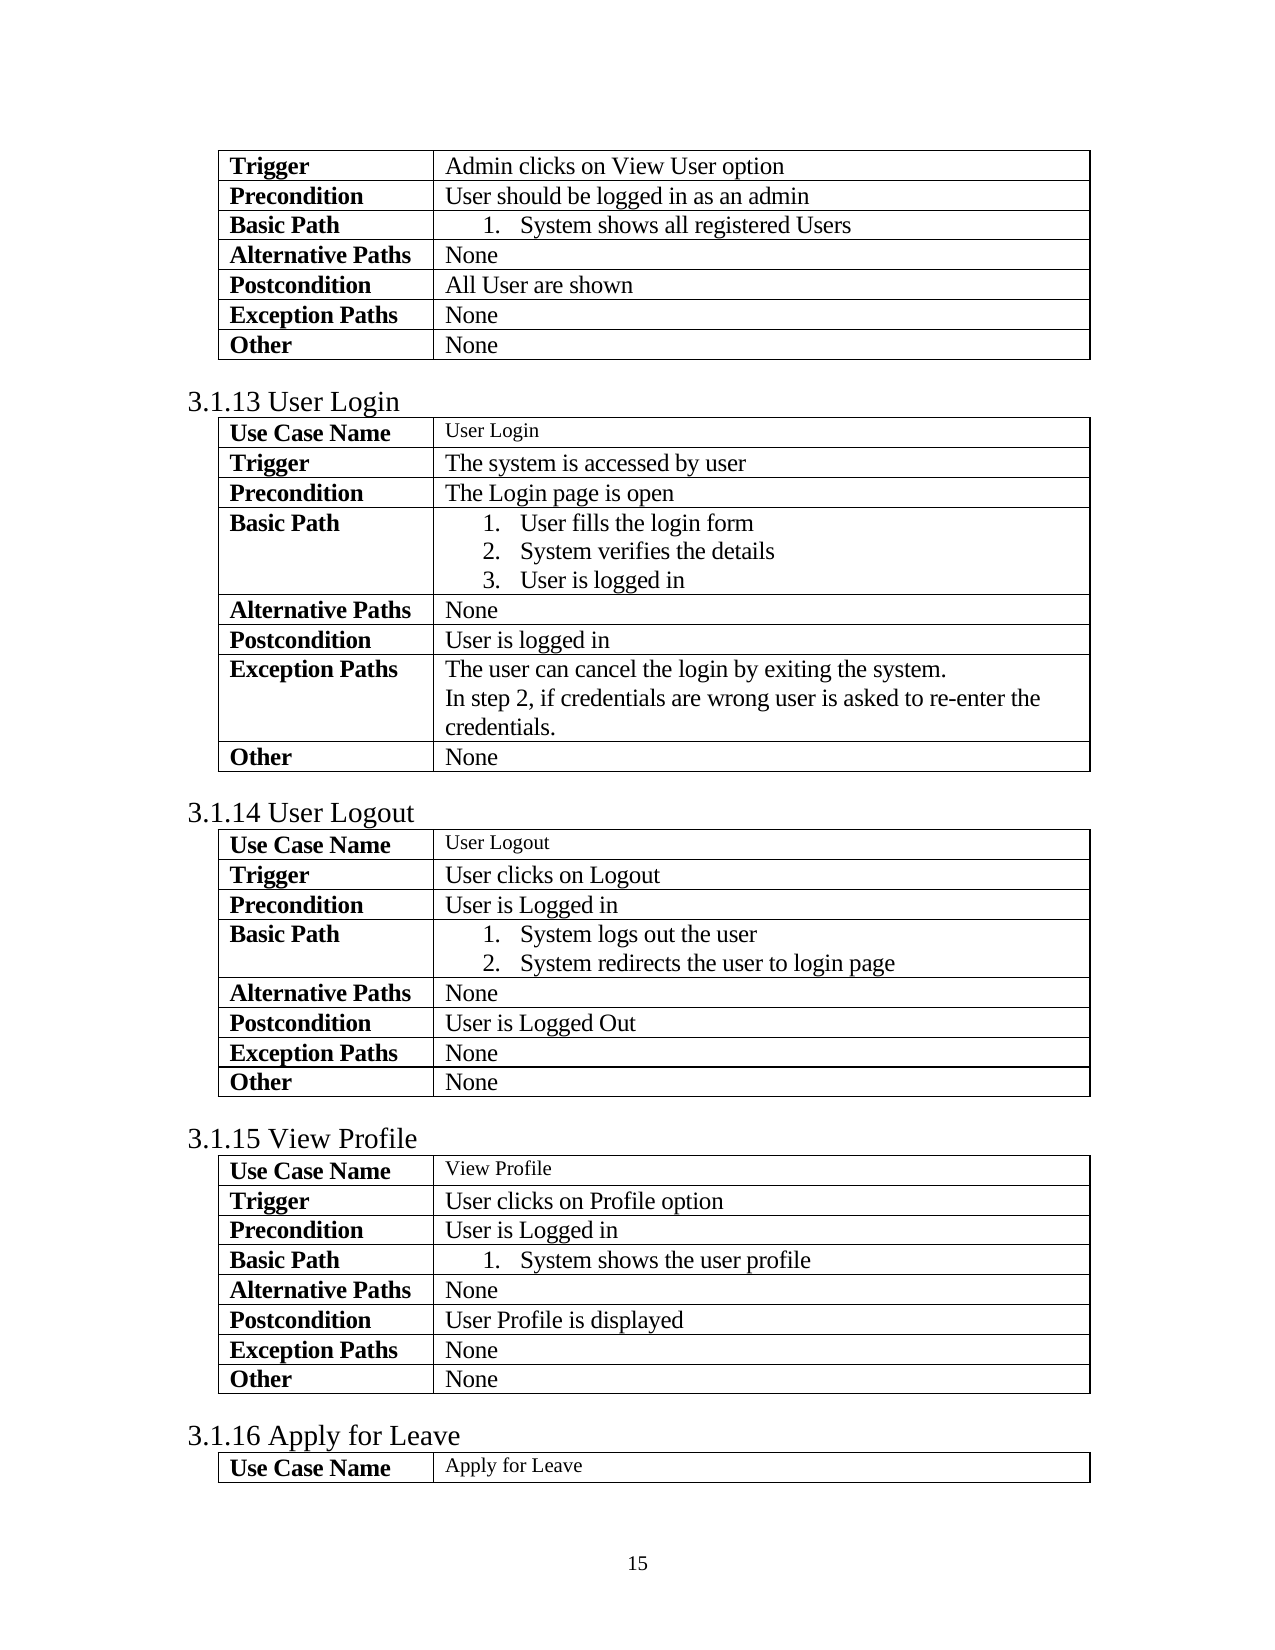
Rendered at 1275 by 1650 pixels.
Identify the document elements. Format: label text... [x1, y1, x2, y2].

table_cell None [434, 595, 1089, 624]
table_cell None [434, 240, 1089, 269]
table_cell Trigger [219, 860, 433, 889]
table_cell Alternative Paths [219, 240, 433, 269]
table_cell Postcondition [219, 1008, 433, 1037]
table_header Use Case Name [219, 830, 433, 859]
table_cell The user can cancel the login by exiting the system. In step 2, if credentials are wrong user is asked to re-enter the credentials. [434, 655, 1089, 741]
table_cell Trigger [219, 1186, 433, 1214]
table_cell User fills the login form System verifies the details User is logged in [434, 508, 1089, 594]
table_cell Postcondition [219, 1305, 433, 1334]
table_header View Profile [434, 1156, 1089, 1185]
table_header Use Case Name [219, 418, 433, 447]
table_cell System logs out the user System redirects the user to login page [434, 920, 1089, 977]
subtitle 3.1.15 View Profile [187, 1121, 1087, 1155]
table_header Use Case Name [219, 1453, 433, 1482]
table_cell Alternative Paths [219, 978, 433, 1007]
table_cell Other [219, 1068, 433, 1096]
table_cell None [434, 1068, 1089, 1096]
table_cell Exception Paths [219, 655, 433, 741]
table_cell User should be logged in as an admin [434, 181, 1089, 209]
table_cell Admin clicks on View User option [434, 151, 1089, 180]
table_cell System shows the user profile [434, 1245, 1089, 1274]
table_cell None [434, 978, 1089, 1007]
subtitle 3.1.16 Apply for Leave [187, 1418, 1087, 1452]
subtitle 3.1.14 User Logout [187, 796, 1087, 829]
table_cell Basic Path [219, 1245, 433, 1274]
subtitle 3.1.13 User Login [187, 384, 1087, 417]
table_cell The system is accessed by user [434, 448, 1089, 477]
table_header Apply for Leave [434, 1453, 1089, 1482]
table_cell User is Logged in [434, 890, 1089, 918]
table_cell None [434, 1275, 1089, 1304]
table_cell Alternative Paths [219, 595, 433, 624]
table_cell User Profile is displayed [434, 1305, 1089, 1334]
table_header User Login [434, 418, 1089, 447]
table_cell Basic Path [219, 920, 433, 977]
table_cell System shows all registered Users [434, 211, 1089, 239]
table_cell User is Logged Out [434, 1008, 1089, 1037]
table_cell User is logged in [434, 625, 1089, 653]
table_cell User clicks on Profile option [434, 1186, 1089, 1214]
table_cell Basic Path [219, 211, 433, 239]
table_header User Logout [434, 830, 1089, 859]
table_cell The Login page is open [434, 478, 1089, 507]
table_cell Precondition [219, 478, 433, 507]
table_cell None [434, 742, 1089, 771]
table_cell Basic Path [219, 508, 433, 594]
table_cell Exception Paths [219, 1335, 433, 1363]
table_cell Postcondition [219, 625, 433, 653]
table_cell Exception Paths [219, 1038, 433, 1066]
table_cell None [434, 1335, 1089, 1363]
table_cell Alternative Paths [219, 1275, 433, 1304]
table_cell User is Logged in [434, 1216, 1089, 1244]
table_cell Exception Paths [219, 300, 433, 329]
table_cell None [434, 1365, 1089, 1393]
table_cell Other [219, 742, 433, 771]
table_cell Precondition [219, 1216, 433, 1244]
table_cell User clicks on Logout [434, 860, 1089, 889]
table_cell Trigger [219, 448, 433, 477]
table_cell Postcondition [219, 270, 433, 299]
table_cell None [434, 300, 1089, 329]
table_cell None [434, 1038, 1089, 1066]
table_cell Other [219, 330, 433, 358]
table_cell Precondition [219, 181, 433, 209]
table_header Use Case Name [219, 1156, 433, 1185]
table_cell Other [219, 1365, 433, 1393]
table_cell Trigger [219, 151, 433, 180]
table_cell Precondition [219, 890, 433, 918]
table_cell All User are shown [434, 270, 1089, 299]
table_cell None [434, 330, 1089, 358]
